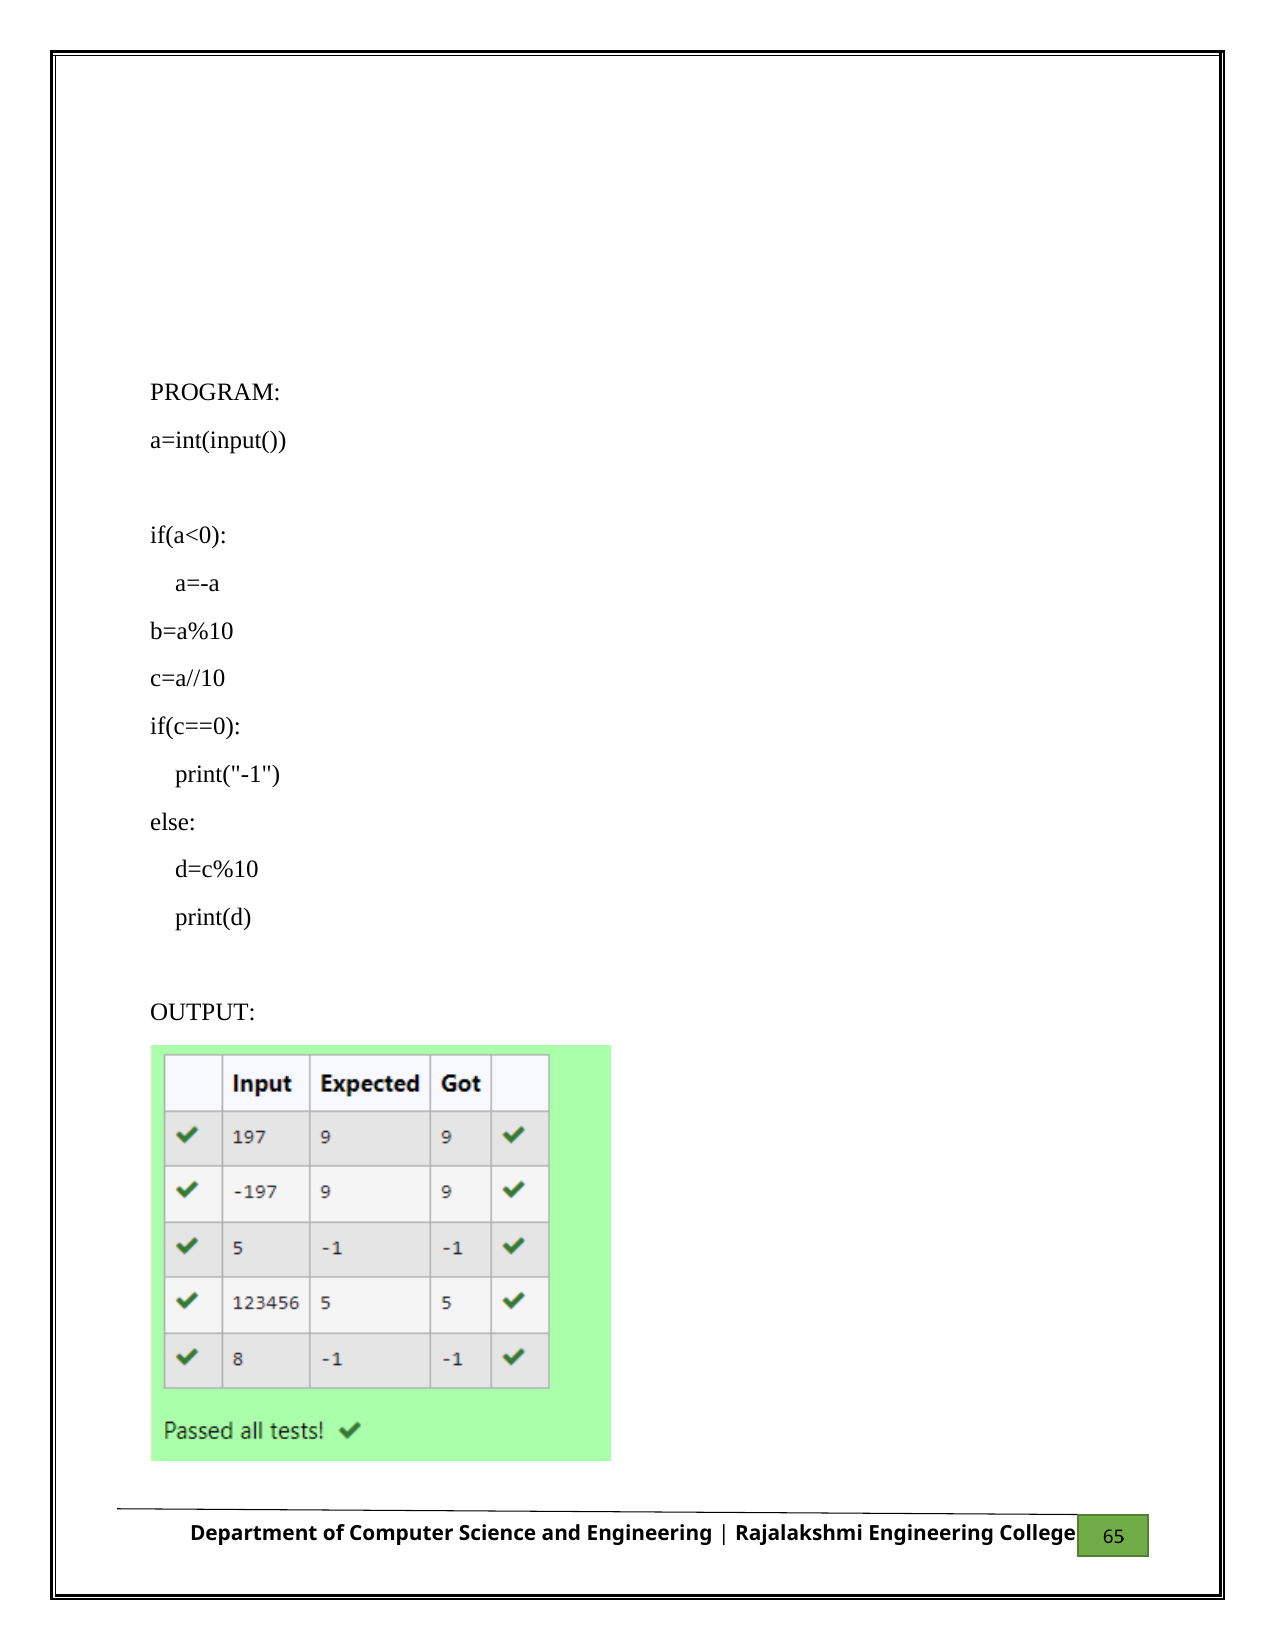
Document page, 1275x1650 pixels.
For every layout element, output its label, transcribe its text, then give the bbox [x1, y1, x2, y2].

text print(d) [150, 902, 1125, 931]
text print("-1") [150, 759, 1125, 788]
text a=-a [150, 568, 1125, 597]
text if(c==0): [150, 711, 1125, 740]
text OUTPUT: [150, 997, 1125, 1026]
picture [150, 1045, 611, 1461]
text b=a%10 [150, 616, 1125, 644]
text a=int(input()) [150, 425, 1125, 454]
text d=c%10 [150, 854, 1125, 883]
text else: [150, 807, 1125, 835]
text if(a<0): [150, 520, 1125, 549]
text c=a//10 [150, 663, 1125, 692]
text PROGRAM: [150, 377, 1125, 406]
